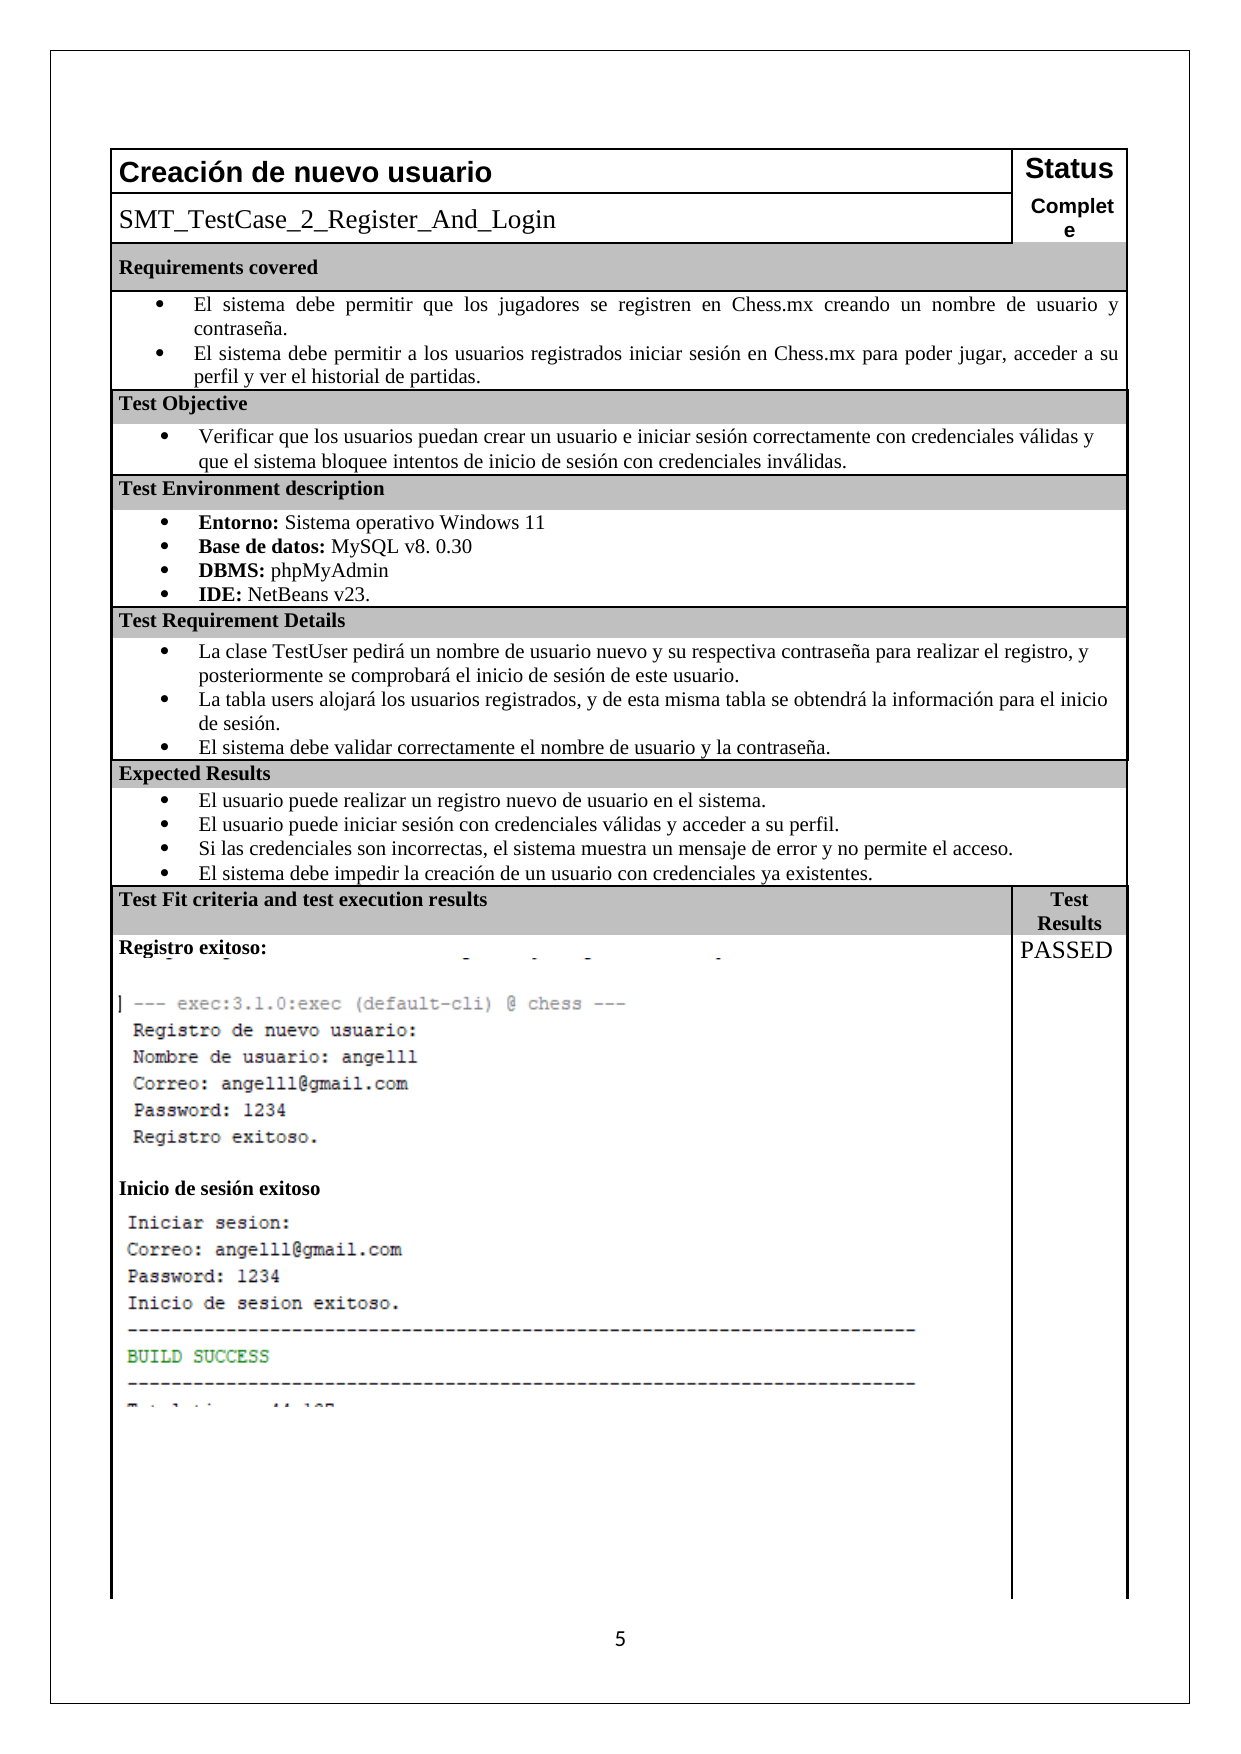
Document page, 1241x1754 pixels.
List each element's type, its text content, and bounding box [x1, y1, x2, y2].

table_cell El sistema debe permitir que los jugadores se registren en Chess.mx creando un nombre de usuario y contraseña. El sistema debe permitir a los usuarios registrados iniciar sesión en Chess.mx para poder jugar, acceder a su perfil y ver el historial de partidas. [112, 292, 1126, 388]
table_cell PASSED [1013, 935, 1126, 1599]
table_cell Requirements covered [112, 242, 1126, 290]
table_cell Test Objective [113, 391, 1126, 424]
table_cell SMT_TestCase_2_Register_And_Login [112, 194, 1011, 242]
table_cell Status [1013, 150, 1126, 192]
table_cell Test Results [1013, 887, 1126, 935]
picture [118, 958, 772, 1176]
table_cell Creación de nuevo usuario [112, 150, 1011, 192]
table_cell El usuario puede realizar un registro nuevo de usuario en el sistema. El usuario puede iniciar sesión con credenciales válidas y acceder a su perfil. Si las credenciales son incorrectas, el sistema muestra un mensaje de error y no permite el acceso. El sistema debe impedir la creación de un usuario con credenciales ya existentes. [112, 788, 1126, 884]
picture [118, 1200, 953, 1407]
table_cell [1012, 761, 1126, 788]
table_cell [824, 761, 1012, 788]
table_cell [113, 935, 1011, 1599]
table_cell Entorno: Sistema operativo Windows 11 Base de datos: MySQL v8. 0.30 DBMS: phpMyAdmin IDE: NetBeans v23. [113, 510, 1126, 606]
table_cell Test Fit criteria and test execution results [113, 887, 1011, 935]
table_cell La clase TestUser pedirá un nombre de usuario nuevo y su respectiva contraseña para realizar el registro, y posteriormente se comprobará el inicio de sesión de este usuario. La tabla users alojará los usuarios registrados, y de esta misma tabla se obtendrá la información para el inicio de sesión. El sistema debe validar correctamente el nombre de usuario y la contraseña. [113, 639, 1126, 759]
table_cell Verificar que los usuarios puedan crear un usuario e iniciar sesión correctamente con credenciales válidas y que el sistema bloquee intentos de inicio de sesión con credenciales inválidas. [113, 425, 1126, 474]
table_cell Test Environment description [113, 476, 1126, 510]
table_cell Complete [1013, 192, 1126, 242]
table_cell Expected Results [112, 761, 824, 788]
table_cell Test Requirement Details [113, 608, 1126, 638]
